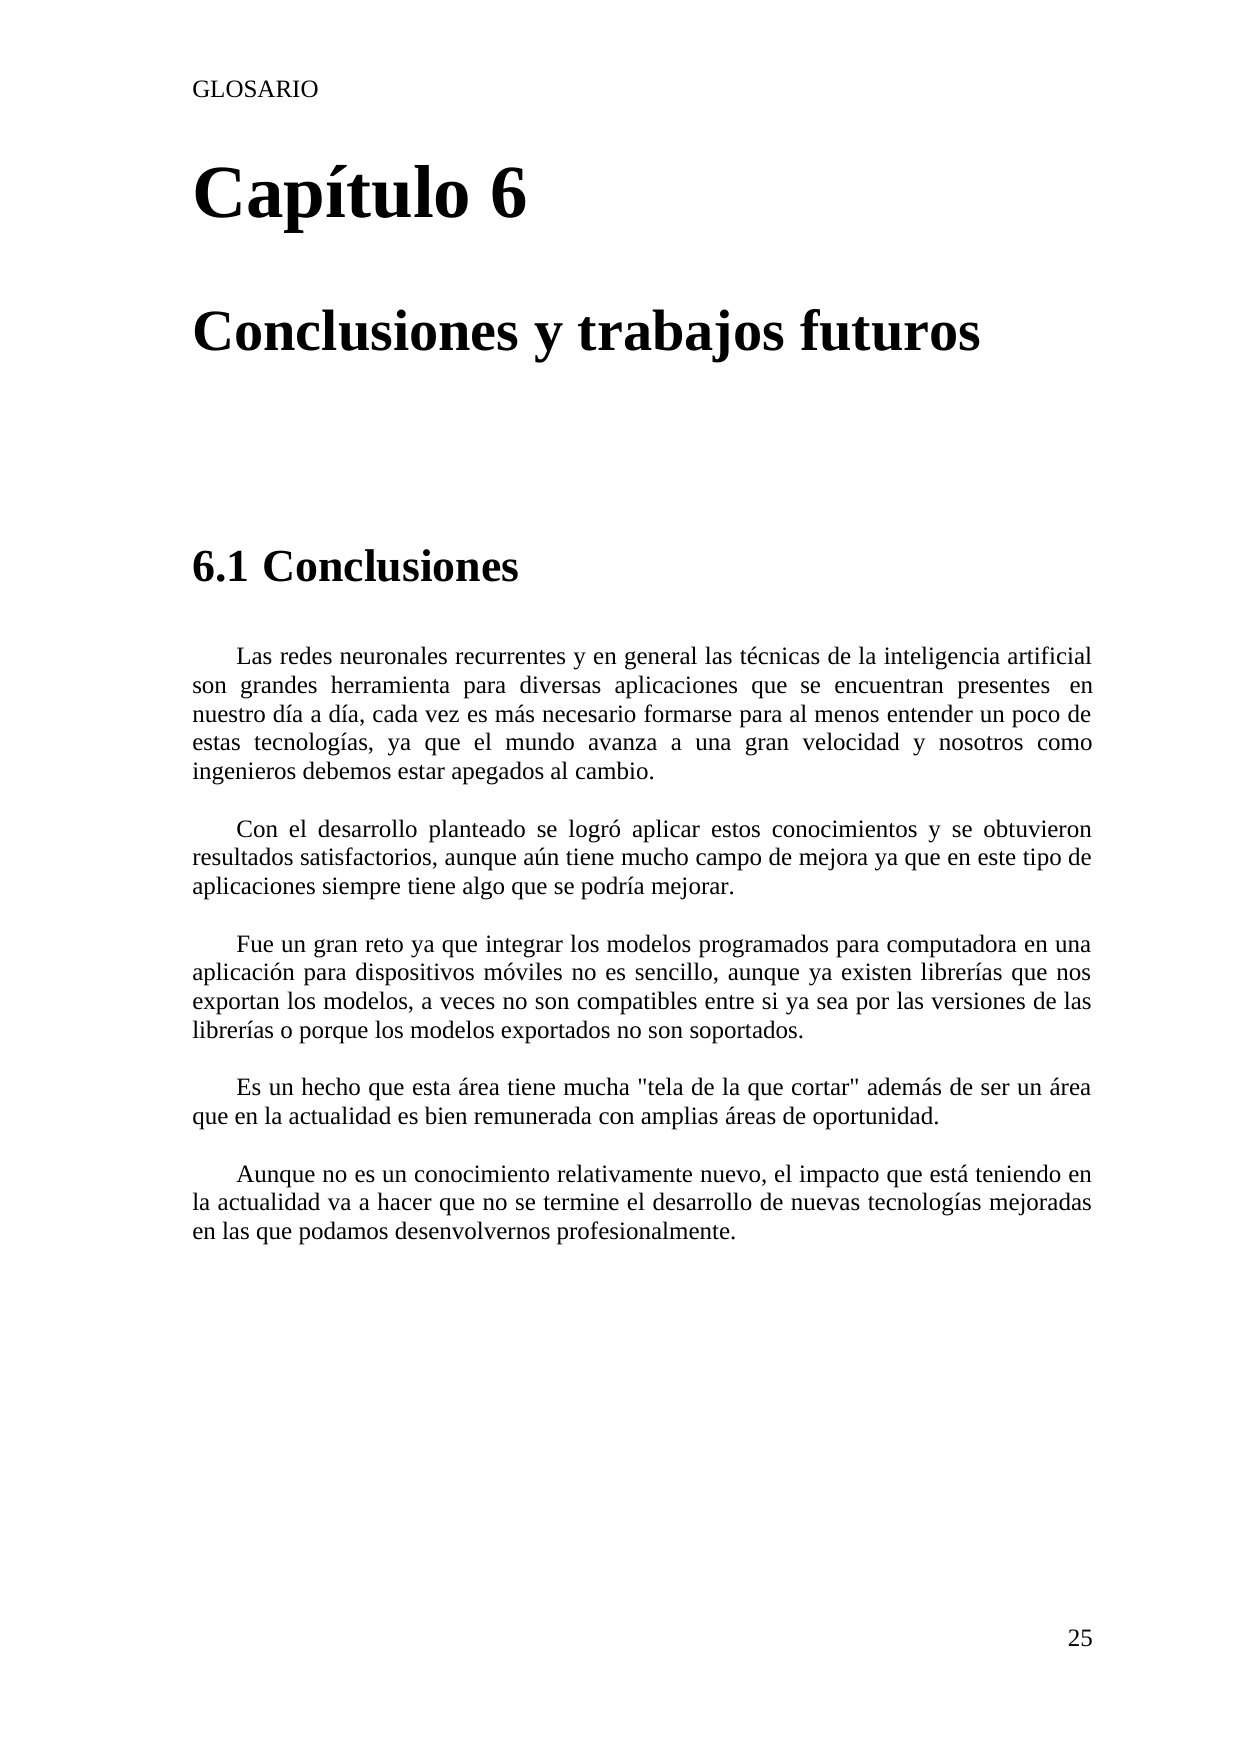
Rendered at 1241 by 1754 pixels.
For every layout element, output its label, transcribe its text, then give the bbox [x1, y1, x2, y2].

text Es un hecho que esta área tiene mucha "tela de la que cortar" además de ser un área que en la actualidad es bien remunerada con amplias áreas de oportunidad. [192, 1072, 1093, 1130]
text Conclusiones y trabajos futuros [192, 296, 1173, 363]
text Aunque no es un conocimiento relativamente nuevo, el impacto que está teniendo en la actualidad va a hacer que no se termine el desarrollo de nuevas tecnologías mejoradas en las que podamos desenvolvernos profesionalmente. [192, 1159, 1093, 1245]
text Las redes neuronales recurrentes y en general las técnicas de la inteligencia artificial son grandes herramienta para diversas aplicaciones que se encuentran presentes en nuestro día a día, cada vez es más necesario formarse para al menos entender un poco de estas tecnologías, ya que el mundo avanza a una gran velocidad y nosotros como ingenieros debemos estar apegados al cambio. [192, 641, 1093, 785]
text Capítulo 6 [192, 147, 1173, 234]
text Fue un gran reto ya que integrar los modelos programados para computadora en una aplicación para dispositivos móviles no es sencillo, aunque ya existen librerías que nos exportan los modelos, a veces no son compatibles entre si ya sea por las versiones de las librerías o porque los modelos exportados no son soportados. [192, 929, 1093, 1044]
text Con el desarrollo planteado se logró aplicar estos conocimientos y se obtuvieron resultados satisfactorios, aunque aún tiene mucho campo de mejora ya que en este tipo de aplicaciones siempre tiene algo que se podría mejorar. [192, 814, 1093, 900]
subtitle Conclusiones [192, 538, 1173, 591]
